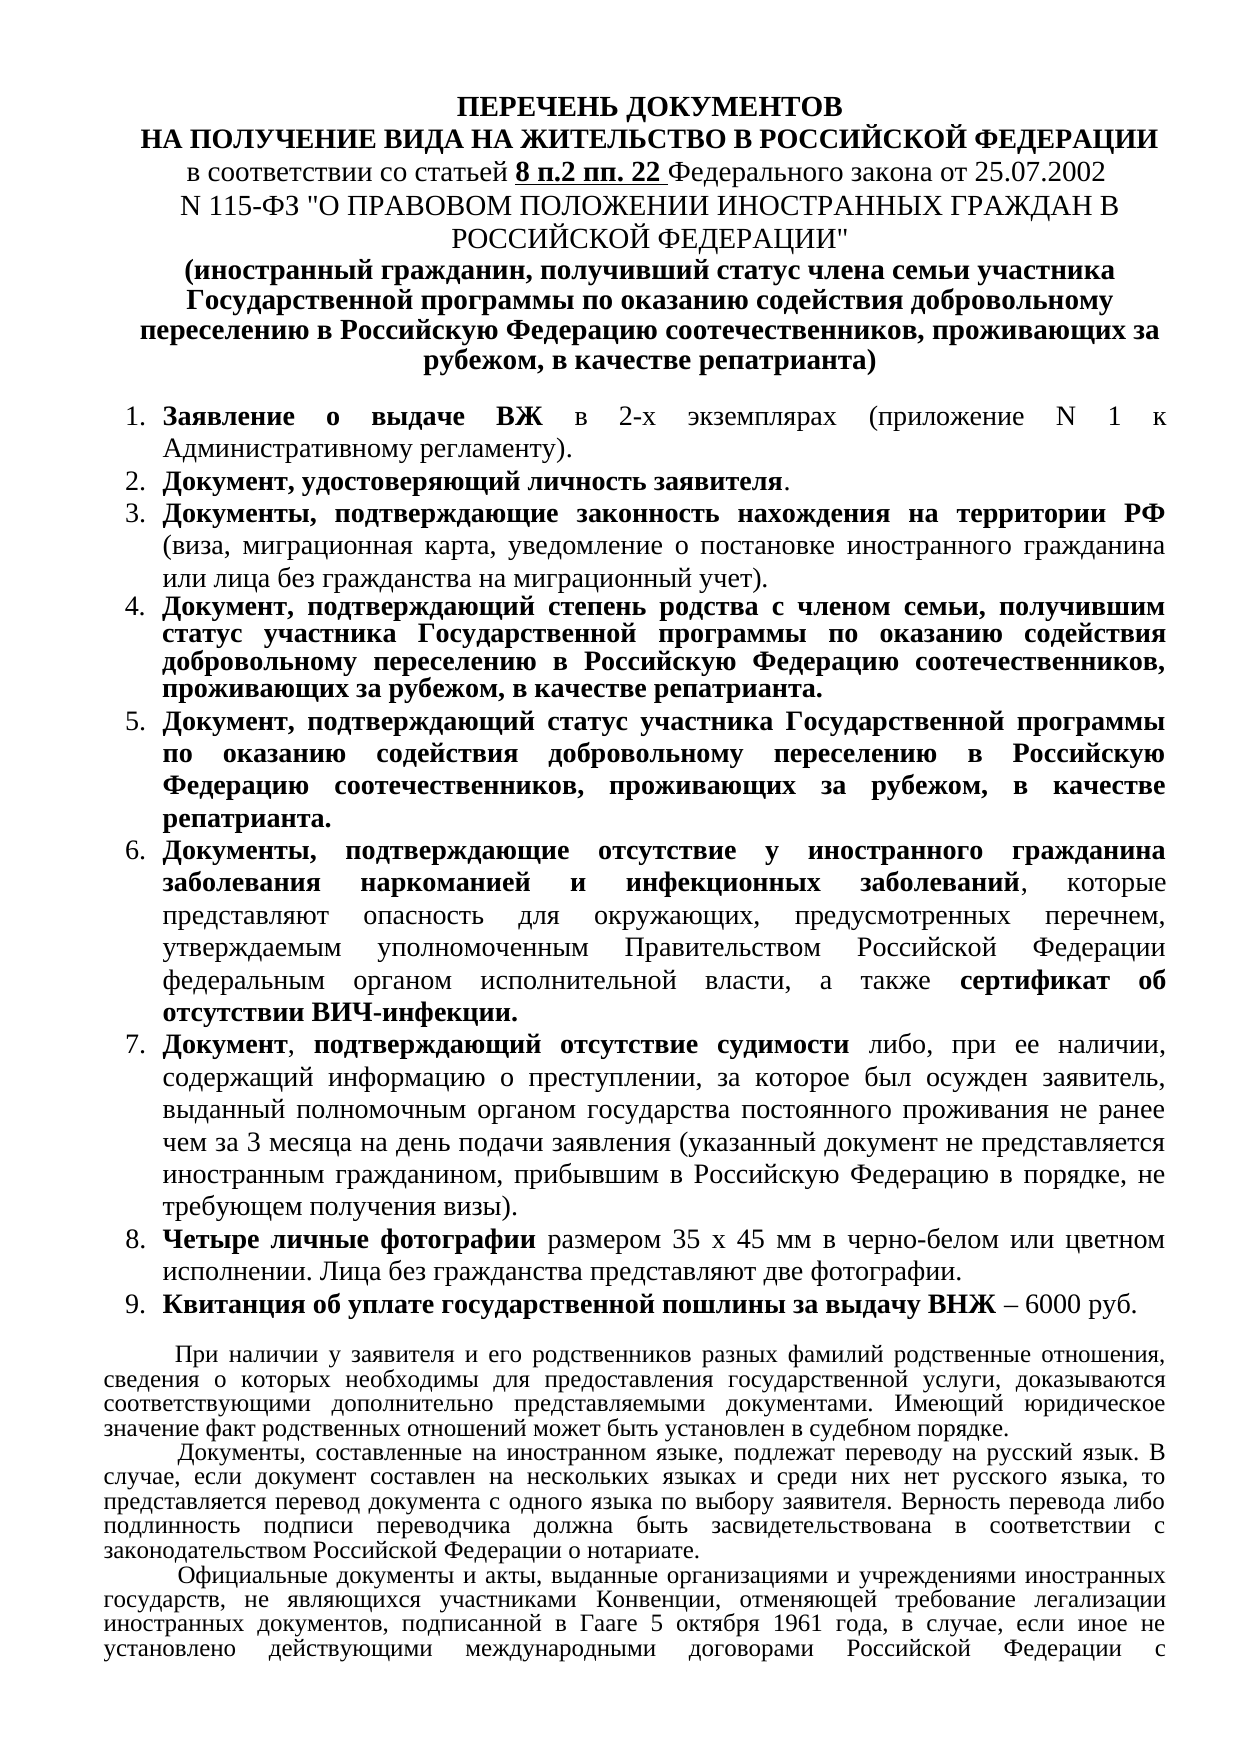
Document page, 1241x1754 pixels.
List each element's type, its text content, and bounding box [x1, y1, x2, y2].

list Документы, подтверждающие законность нахождения на территории РФ (виза, миграционная карта, уведомление о постановке иностранного гражданина или лица без гражданства на миграционный учет). [125, 496, 1167, 593]
list Документы, подтверждающие отсутствие у иностранного гражданина заболевания наркоманией и инфекционных заболеваний, которые представляют опасность для окружающих, предусмотренных перечнем, утверждаемым уполномоченным Правительством Российской Федерации федеральным органом исполнительной власти, а также сертификат об отсутствии ВИЧ-инфекции. [125, 833, 1167, 1027]
list Заявление о выдаче ВЖ в 2-х экземплярах (приложение N 1 к Административному регламенту). [125, 399, 1167, 464]
text (иностранный гражданин, получивший статус члена семьи участника Государственной программы по оказанию содействия добровольному переселению в Российскую Федерацию соотечественников, проживающих за рубежом, в качестве репатрианта) [133, 255, 1167, 376]
list Документ, удостоверяющий личность заявителя. [125, 464, 1167, 496]
text Документы, составленные на иностранном языке, подлежат переводу на русский язык. В случае, если документ составлен на нескольких языках и среди них нет русского языка, то представляется перевод документа с одного языка по выбору заявителя. Верность перевода либо подлинность подписи переводчика должна быть засвидетельствована в соответствии с законодательством Российской Федерации о нотариате. [103, 1441, 1167, 1564]
list Четыре личные фотографии размером 35 x 45 мм в черно-белом или цветном исполнении. Лица без гражданства представляют две фотографии. [125, 1222, 1167, 1287]
list Документ, подтверждающий статус участника Государственной программы по оказанию содействия добровольному переселению в Российскую Федерацию соотечественников, проживающих за рубежом, в качестве репатрианта. [125, 703, 1167, 833]
list Квитанция об уплате государственной пошлины за выдачу ВНЖ – 6000 руб. [125, 1287, 1167, 1319]
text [103, 1564, 1167, 1661]
list Документ, подтверждающий степень родства с членом семьи, получившим статус участника Государственной программы по оказанию содействия добровольному переселению в Российскую Федерацию соотечественников, проживающих за рубежом, в качестве репатрианта. [124, 593, 1167, 703]
text в соответствии со статьей 8 п.2 пп. 22 Федерального закона от 25.07.2002 N 115-ФЗ "О ПРАВОВОМ ПОЛОЖЕНИИ ИНОСТРАННЫХ ГРАЖДАН В РОССИЙСКОЙ ФЕДЕРАЦИИ" [133, 154, 1167, 255]
text При наличии у заявителя и его родственников разных фамилий родственные отношения, сведения о которых необходимы для предоставления государственной услуги, доказываются соответствующими дополнительно представляемыми документами. Имеющий юридическое значение факт родственных отношений может быть установлен в судебном порядке. [103, 1319, 1167, 1441]
list Документ, подтверждающий отсутствие судимости либо, при ее наличии, содержащий информацию о преступлении, за которое был осужден заявитель, выданный полномочным органом государства постоянного проживания не ранее чем за 3 месяца на день подачи заявления (указанный документ не представляется иностранным гражданином, прибывшим в Российскую Федерацию в порядке, не требующем получения визы). [125, 1027, 1167, 1222]
text НА ПОЛУЧЕНИЕ ВИДА НА ЖИТЕЛЬСТВО В РОССИЙСКОЙ ФЕДЕРАЦИИ [133, 122, 1167, 154]
text ПЕРЕЧЕНЬ ДОКУМЕНТОВ [133, 89, 1167, 122]
